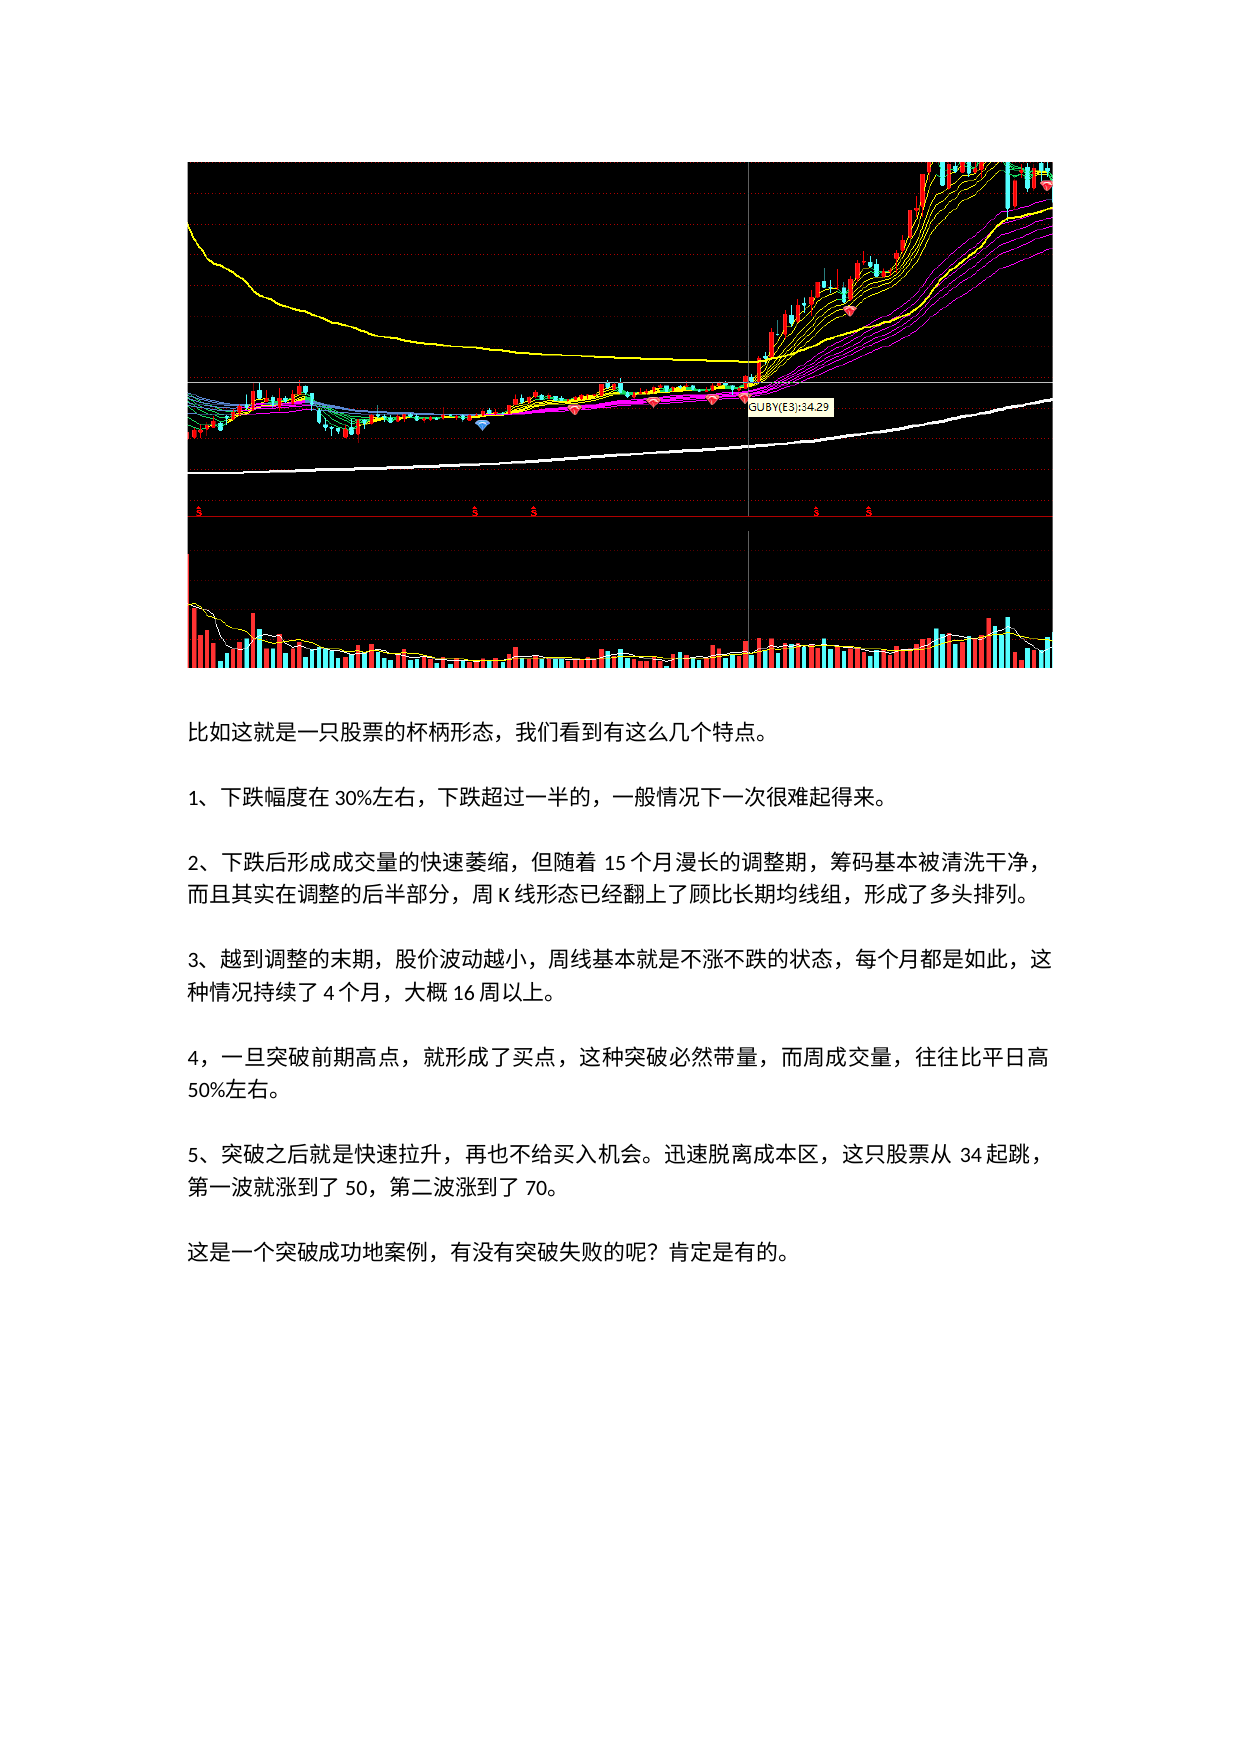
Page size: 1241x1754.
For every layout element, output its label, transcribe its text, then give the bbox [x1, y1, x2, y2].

picture [187, 162, 1053, 668]
text 这是一个突破成功地案例，有没有突破失败的呢？肯定是有的。 [187, 1234, 1053, 1267]
text 比如这就是一只股票的杯柄形态，我们看到有这么几个特点。 [187, 714, 1053, 747]
text 5、突破之后就是快速拉升，再也不给买入机会。迅速脱离成本区，这只股票从34起跳，第一波就涨到了50，第二波涨到了70。 [187, 1137, 1053, 1202]
text 1、下跌幅度在30%左右，下跌超过一半的，一般情况下一次很难起得来。 [187, 779, 1053, 812]
text 3、越到调整的末期，股价波动越小，周线基本就是不涨不跌的状态，每个月都是如此，这种情况持续了4个月，大概16周以上。 [187, 942, 1053, 1007]
text 4，一旦突破前期高点，就形成了买点，这种突破必然带量，而周成交量，往往比平日高50%左右。 [187, 1039, 1053, 1104]
text 2、下跌后形成成交量的快速萎缩，但随着15个月漫长的调整期，筹码基本被清洗干净，而且其实在调整的后半部分，周K线形态已经翻上了顾比长期均线组，形成了多头排列。 [187, 844, 1053, 909]
